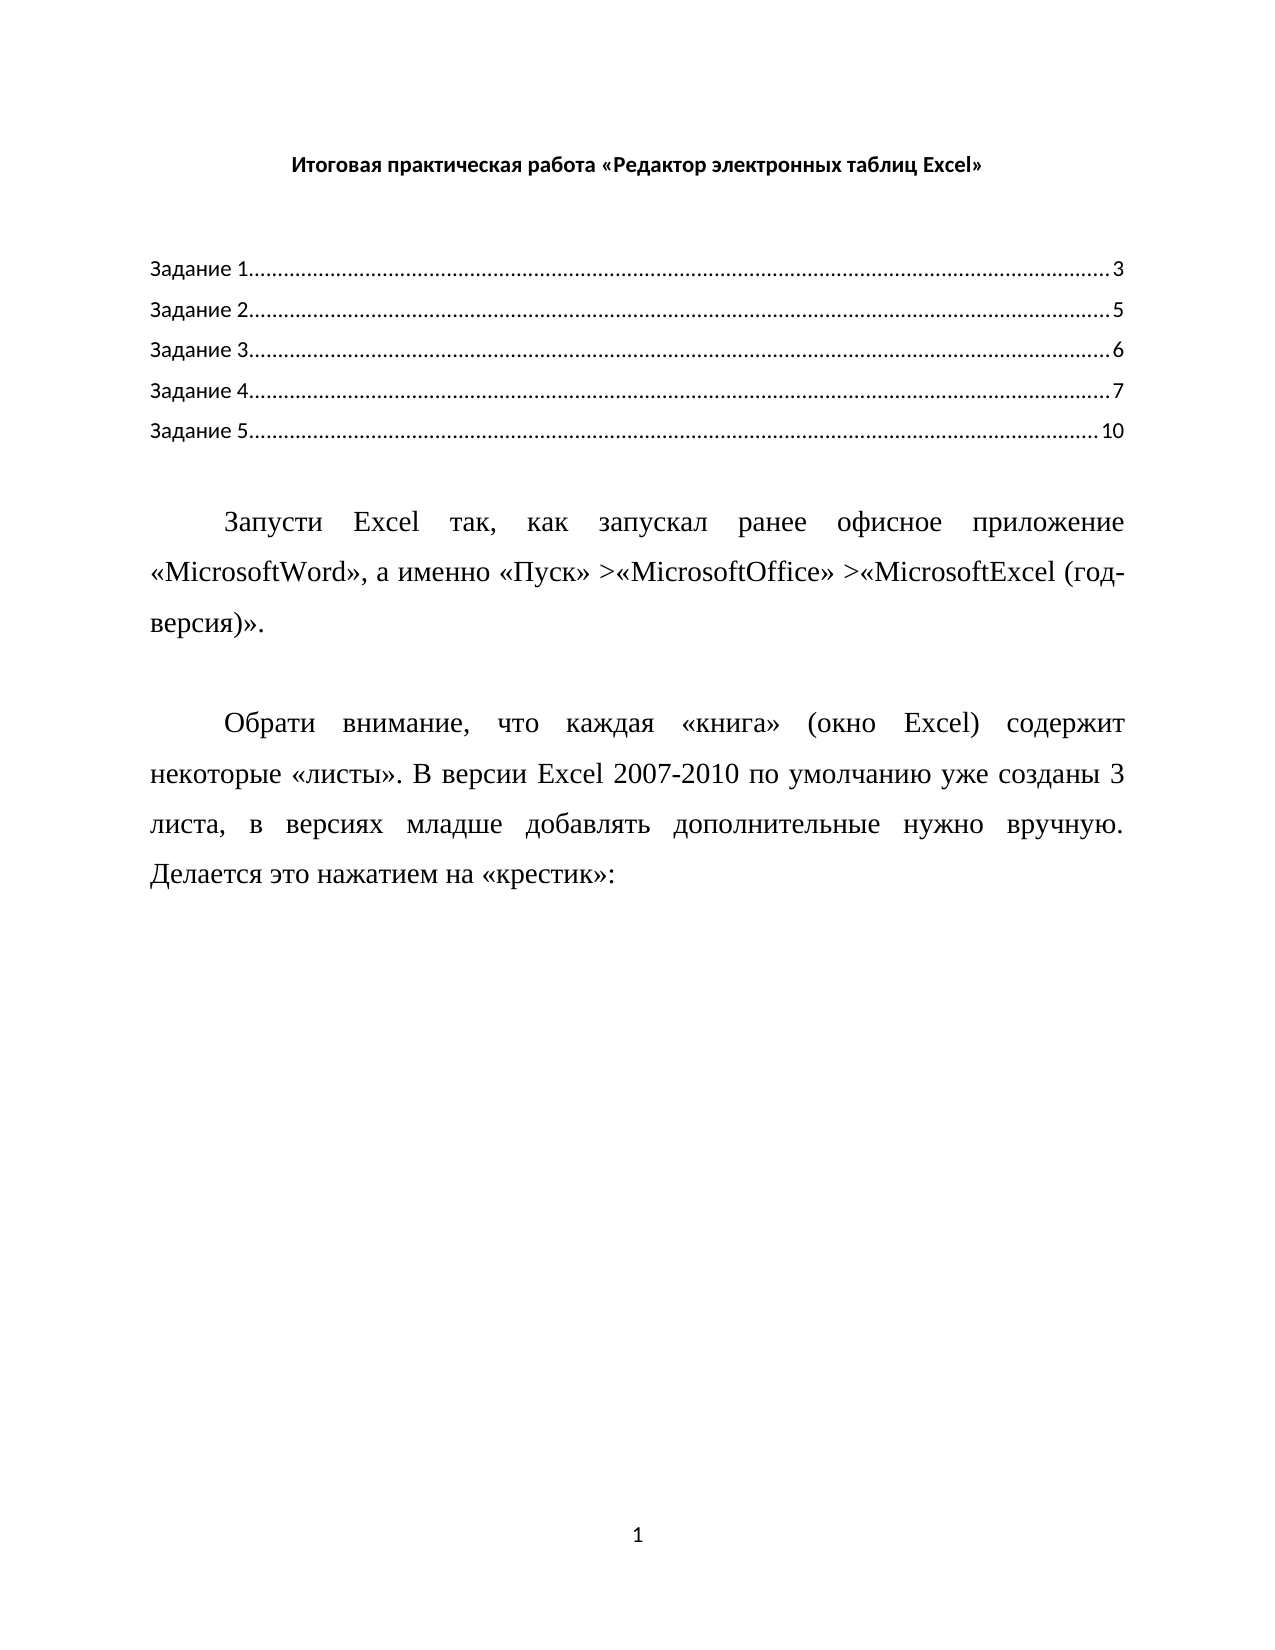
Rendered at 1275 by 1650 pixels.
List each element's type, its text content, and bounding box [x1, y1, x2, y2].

text Итоговая практическая работа «Редактор электронных таблиц Excel» [150, 150, 1125, 178]
text Обрати внимание, что каждая «книга» (окно Excel) содержит некоторые «листы». В версии Excel 2007-2010 по умолчанию уже созданы 3 листа, в версиях младше добавлять дополнительные нужно вручную. Делается это нажатием на «крестик»: [150, 705, 1125, 890]
text Запусти Excel так, как запускал ранее офисное приложение «MicrosoftWord», а именно «Пуск» >«MicrosoftOffice» >«MicrosoftExcel (год-версия)». [150, 504, 1125, 638]
